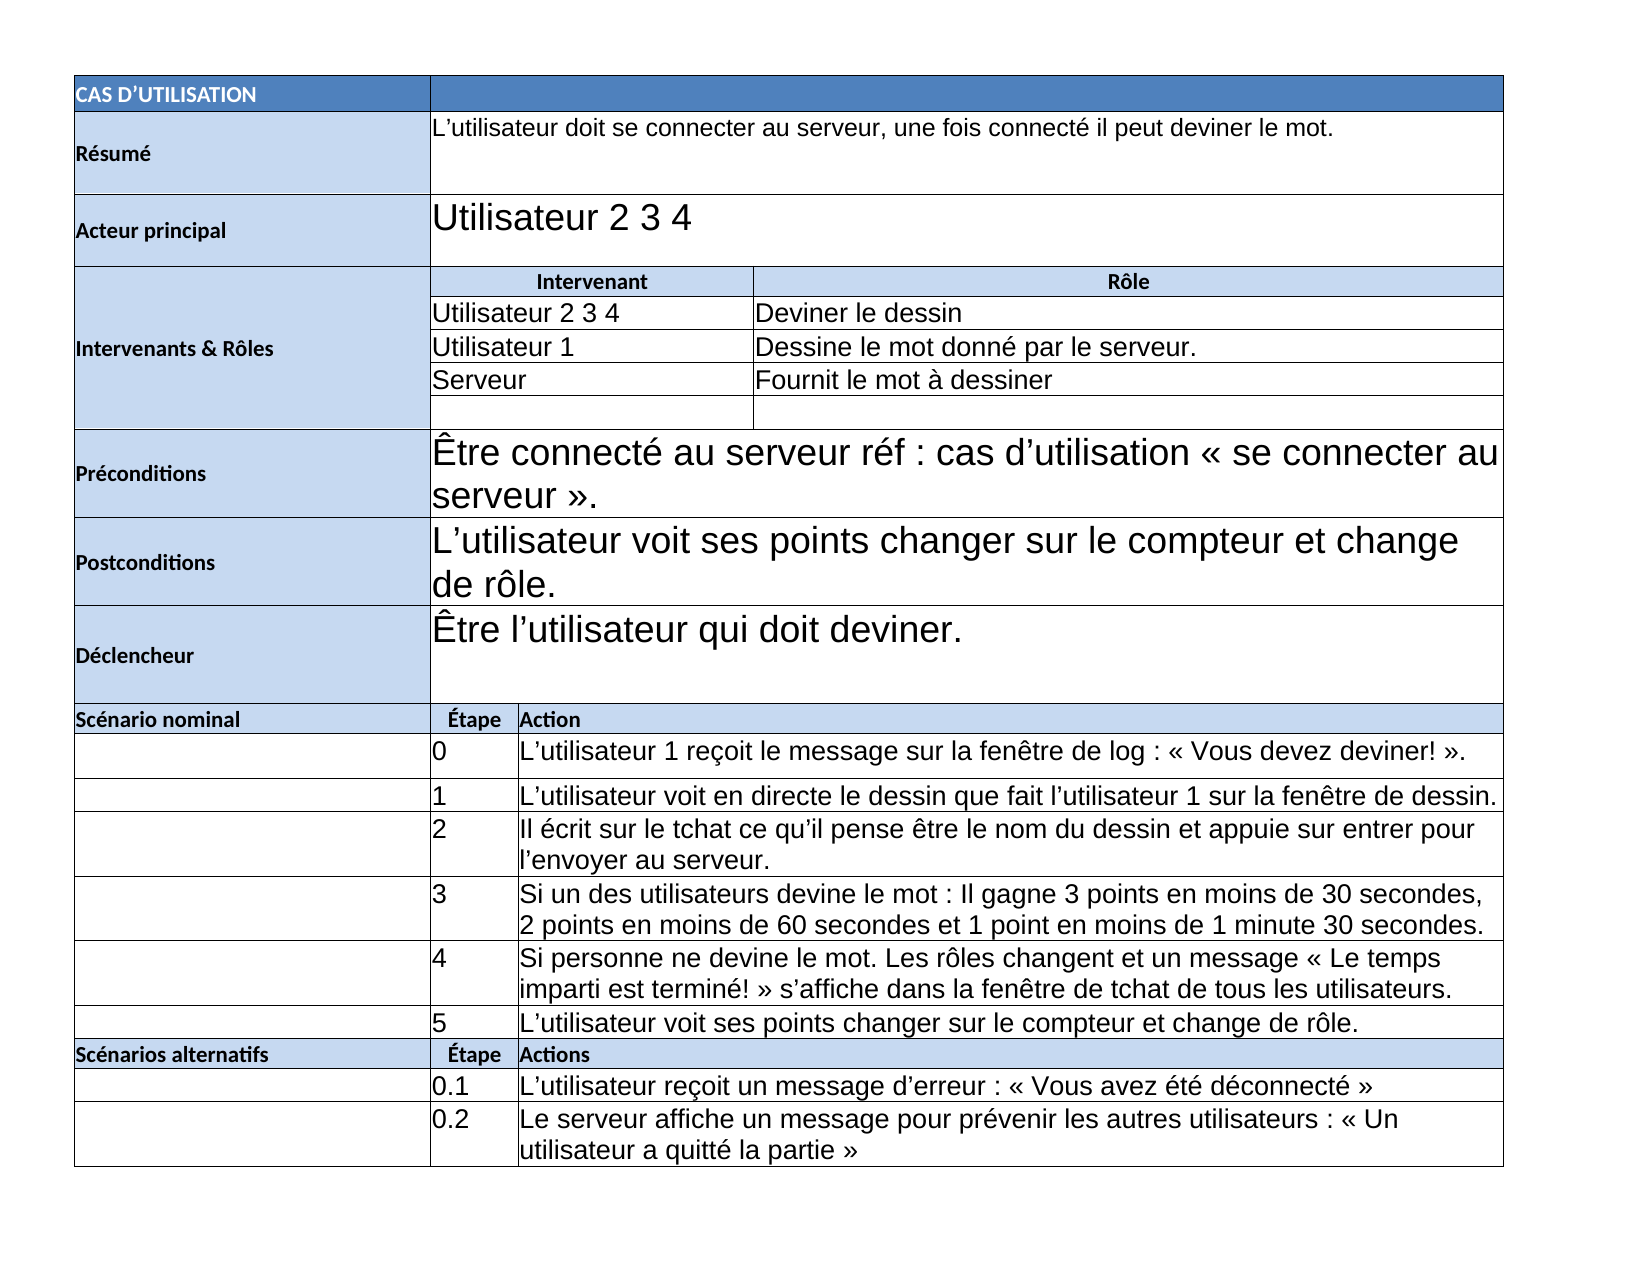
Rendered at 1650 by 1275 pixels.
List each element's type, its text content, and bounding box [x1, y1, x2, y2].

table_cell Déclencheur [75, 606, 430, 703]
table_cell Dessine le mot donné par le serveur. [754, 330, 1503, 362]
table_cell 2 [431, 812, 518, 876]
table_cell [75, 812, 430, 876]
table_cell 0.1 [431, 1069, 518, 1101]
table_cell L’utilisateur voit en directe le dessin que fait l’utilisateur 1 sur la fenêtre de dessin. [519, 779, 1503, 811]
table_cell Si un des utilisateurs devine le mot : Il gagne 3 points en moins de 30 secondes, 2 points en moins de 60 secondes et 1 point en moins de 1 minute 30 secondes. [519, 877, 1503, 940]
table_cell Scénario nominal [75, 704, 430, 733]
table_cell [75, 877, 430, 940]
table_cell Le serveur affiche un message pour prévenir les autres utilisateurs : « Un utilisateur a quitté la partie » [519, 1102, 1503, 1166]
table_cell Utilisateur 2 3 4 [431, 195, 1503, 266]
table_cell Si personne ne devine le mot. Les rôles changent et un message « Le temps imparti est terminé! » s’affiche dans la fenêtre de tchat de tous les utilisateurs. [519, 941, 1503, 1004]
table_cell [75, 1069, 430, 1101]
table_cell L’utilisateur 1 reçoit le message sur la fenêtre de log : « Vous devez deviner! ». [519, 734, 1503, 778]
table_cell Intervenant [431, 267, 753, 296]
table_cell Acteur principal [75, 195, 430, 266]
table_cell Intervenants & Rôles [75, 267, 430, 428]
table_cell [754, 396, 1503, 428]
table_cell Scénarios alternatifs [75, 1039, 430, 1068]
table_cell Être l’utilisateur qui doit deviner. [431, 606, 1503, 703]
table_cell Action [519, 704, 1503, 733]
table_cell 3 [431, 877, 518, 940]
table_cell [75, 941, 430, 1004]
table_cell [75, 734, 430, 778]
table_cell [431, 396, 753, 428]
table_cell Postconditions [75, 518, 430, 605]
table_cell Il écrit sur le tchat ce qu’il pense être le nom du dessin et appuie sur entrer pour l’envoyer au serveur. [519, 812, 1503, 876]
table_cell Étape [431, 1039, 518, 1068]
table_header [431, 76, 1503, 111]
table_header CAS D’UTILISATION [75, 76, 430, 111]
table_cell 4 [431, 941, 518, 1004]
table_cell Deviner le dessin [754, 297, 1503, 329]
table_cell L’utilisateur doit se connecter au serveur, une fois connecté il peut deviner le mot. [431, 112, 1503, 193]
table_cell Utilisateur 2 3 4 [431, 297, 753, 329]
table_cell L’utilisateur voit ses points changer sur le compteur et change de rôle. [431, 518, 1503, 605]
table_cell 0 [431, 734, 518, 778]
table_cell 1 [431, 779, 518, 811]
table_cell Étape [431, 704, 518, 733]
table_cell Être connecté au serveur réf : cas d’utilisation « se connecter au serveur ». [431, 430, 1503, 517]
table_cell Utilisateur 1 [431, 330, 753, 362]
table_cell Serveur [431, 363, 753, 395]
table_cell L’utilisateur voit ses points changer sur le compteur et change de rôle. [519, 1006, 1503, 1038]
table_cell Résumé [75, 112, 430, 193]
table_cell Rôle [754, 267, 1503, 296]
table_cell Préconditions [75, 430, 430, 517]
table_cell 0.2 [431, 1102, 518, 1166]
table_cell [75, 779, 430, 811]
table_cell Actions [519, 1039, 1503, 1068]
table_cell L’utilisateur reçoit un message d’erreur : « Vous avez été déconnecté » [519, 1069, 1503, 1101]
table_cell [75, 1102, 430, 1166]
table_cell Fournit le mot à dessiner [754, 363, 1503, 395]
table_cell [75, 1006, 430, 1038]
table_cell 5 [431, 1006, 518, 1038]
